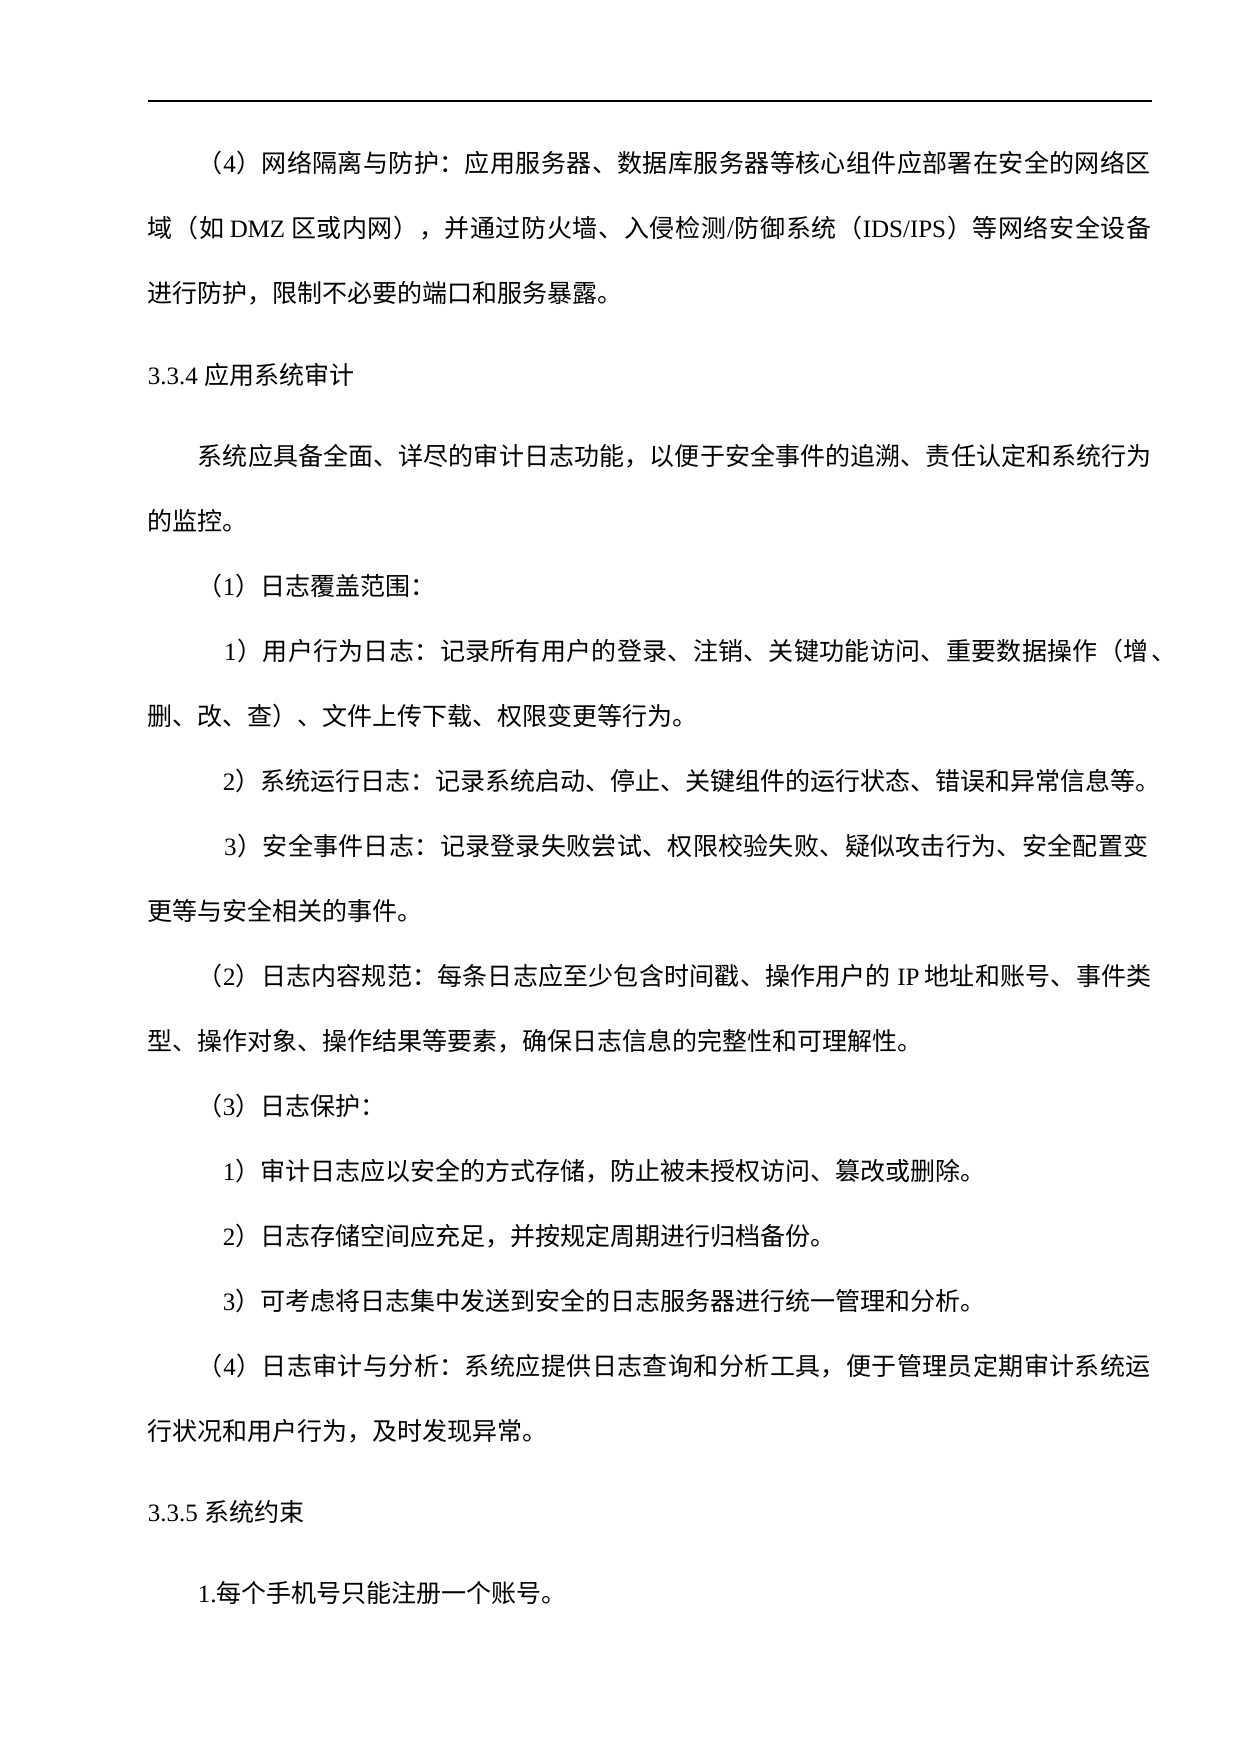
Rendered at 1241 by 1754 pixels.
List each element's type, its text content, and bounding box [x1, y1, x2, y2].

text （3）日志保护： [148, 1072, 1152, 1137]
text 1）用户行为日志：记录所有用户的登录、注销、关键功能访问、重要数据操作（增、删、改、查）、文件上传下载、权限变更等行为。 [148, 617, 1152, 747]
text （2）日志内容规范：每条日志应至少包含时间戳、操作用户的IP地址和账号、事件类型、操作对象、操作结果等要素，确保日志信息的完整性和可理解性。 [148, 942, 1152, 1072]
text 2）系统运行日志：记录系统启动、停止、关键组件的运行状态、错误和异常信息等。 [148, 747, 1152, 812]
text （1）日志覆盖范围： [148, 552, 1152, 617]
subtitle 3.3.5 系统约束 [148, 1478, 1152, 1543]
text 3）安全事件日志：记录登录失败尝试、权限校验失败、疑似攻击行为、安全配置变更等与安全相关的事件。 [148, 812, 1152, 942]
text 2）日志存储空间应充足，并按规定周期进行归档备份。 [148, 1202, 1152, 1267]
text 1.每个手机号只能注册一个账号。 [148, 1559, 1152, 1624]
text 1）审计日志应以安全的方式存储，防止被未授权访问、篡改或删除。 [148, 1137, 1152, 1202]
text （4）网络隔离与防护：应用服务器、数据库服务器等核心组件应部署在安全的网络区域（如DMZ区或内网），并通过防火墙、入侵检测/防御系统（IDS/IPS）等网络安全设备进行防护，限制不必要的端口和服务暴露。 [148, 129, 1152, 324]
text （4）日志审计与分析：系统应提供日志查询和分析工具，便于管理员定期审计系统运行状况和用户行为，及时发现异常。 [148, 1332, 1152, 1462]
text 系统应具备全面、详尽的审计日志功能，以便于安全事件的追溯、责任认定和系统行为的监控。 [148, 422, 1152, 552]
text 3）可考虑将日志集中发送到安全的日志服务器进行统一管理和分析。 [148, 1267, 1152, 1332]
subtitle 3.3.4 应用系统审计 [148, 341, 1152, 406]
